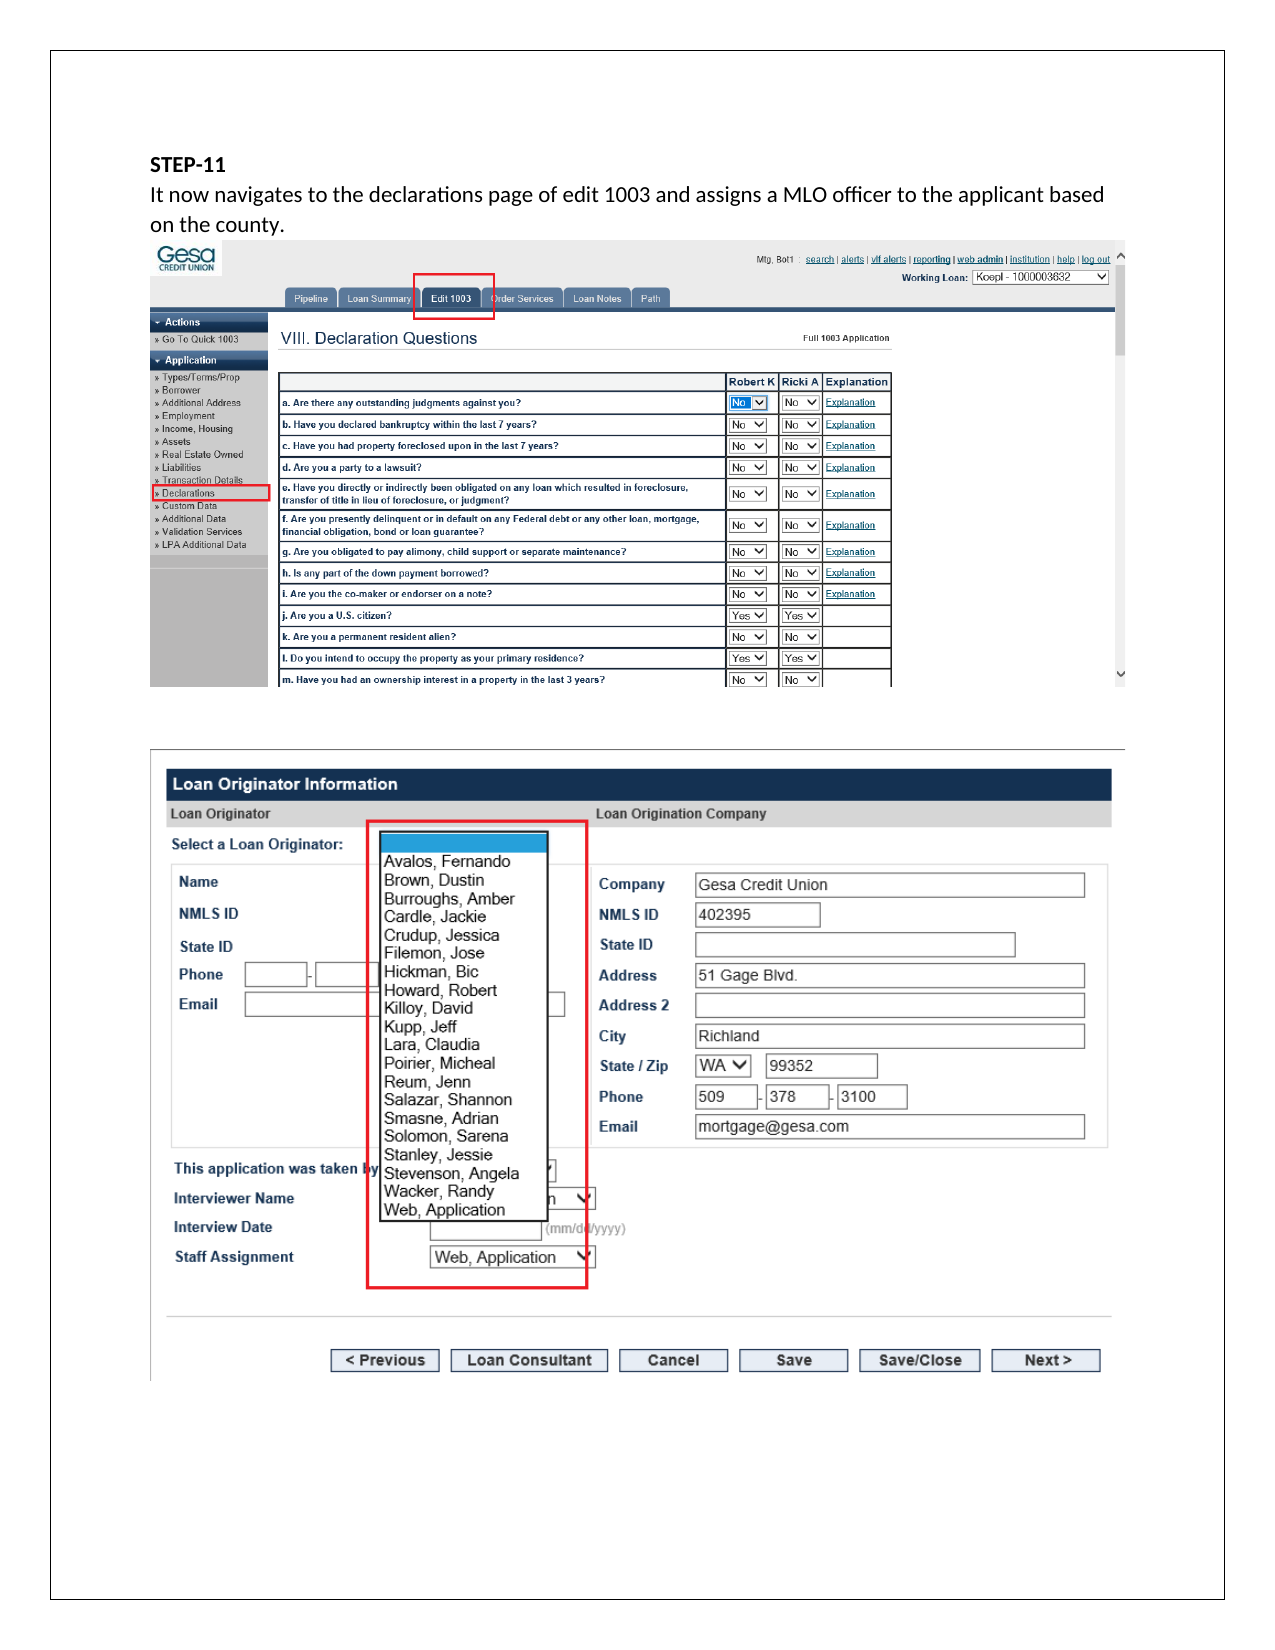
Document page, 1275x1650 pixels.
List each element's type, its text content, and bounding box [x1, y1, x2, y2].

text STEP-11 [150, 150, 1125, 178]
picture [150, 240, 1125, 687]
picture [150, 749, 1125, 1381]
text It now navigates to the declarations page of edit 1003 and assigns a MLO officer to the applicant based on the county. [150, 180, 1125, 238]
